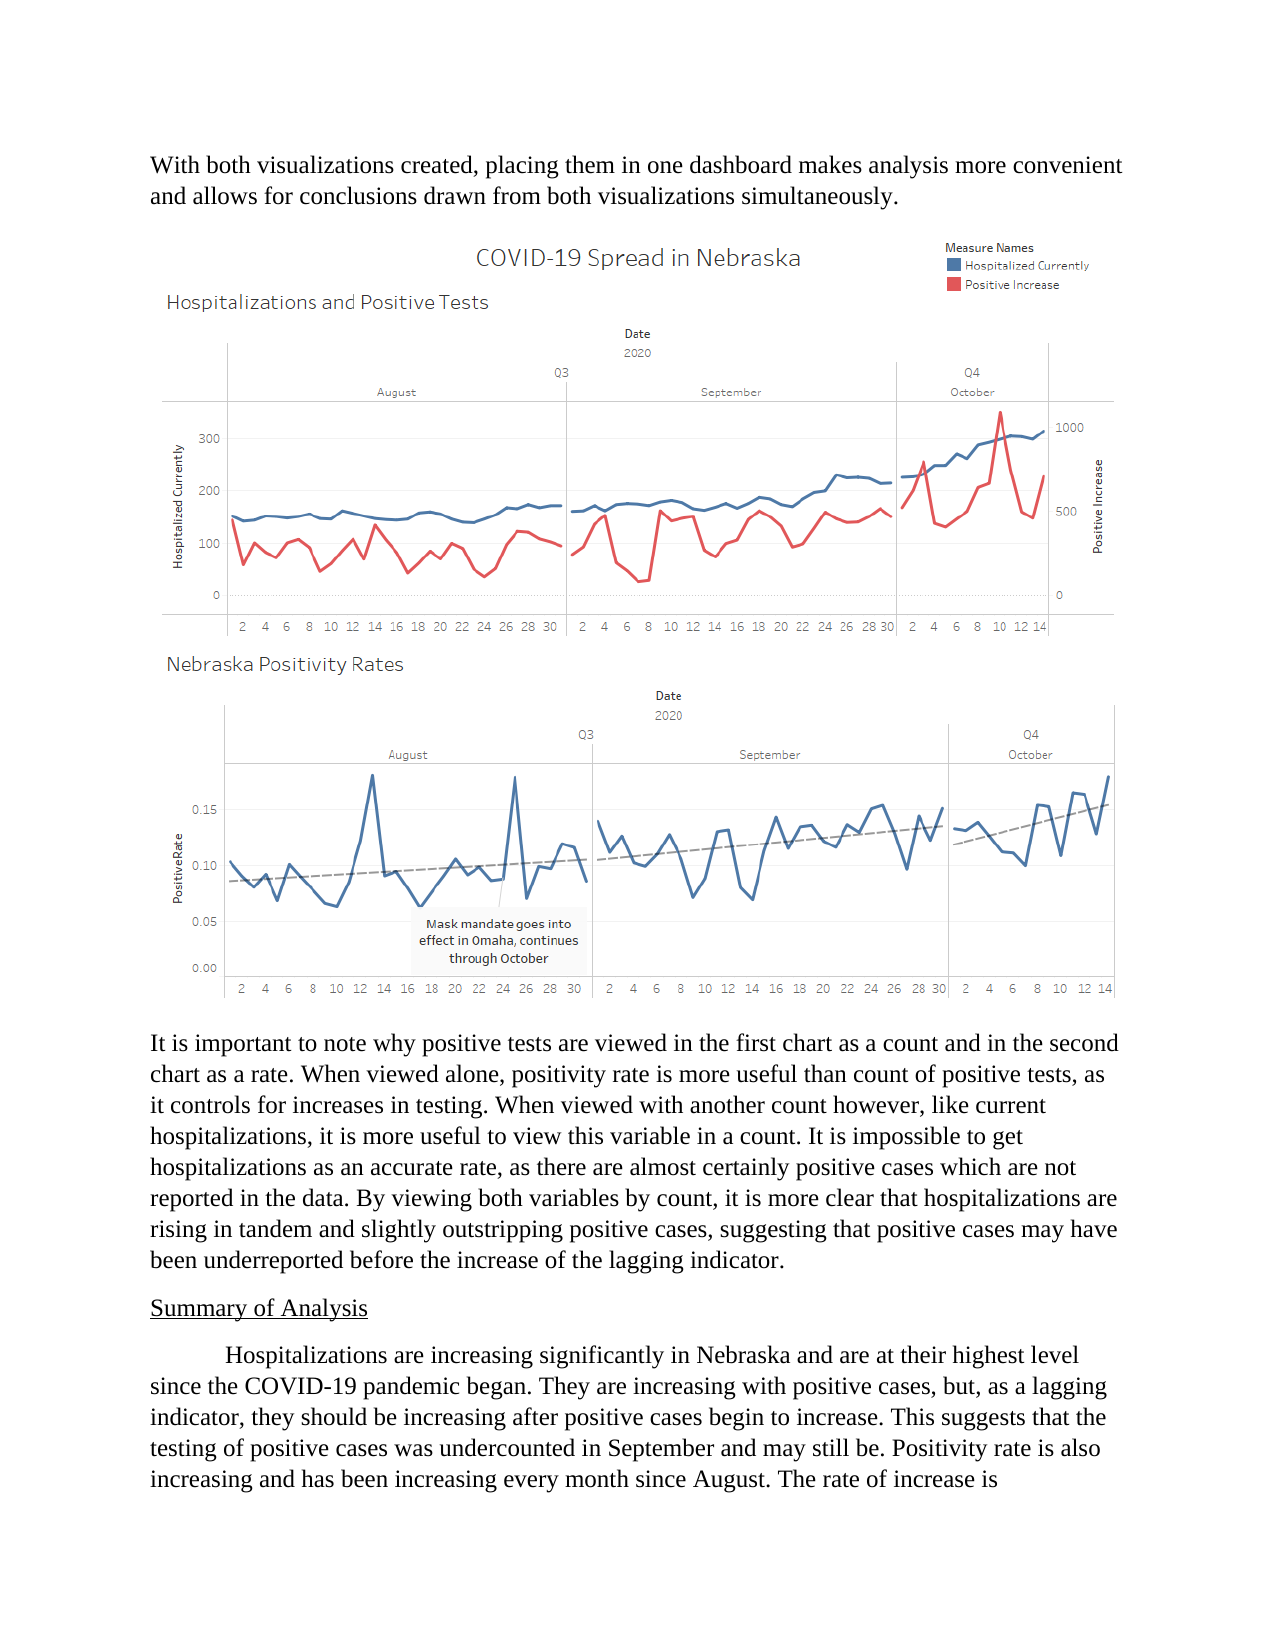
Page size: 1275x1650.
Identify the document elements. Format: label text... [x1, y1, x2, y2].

text It is important to note why positive tests are viewed in the first chart as a count and in the second chart as a rate. When viewed alone, positivity rate is more useful than count of positive tests, as it controls for increases in testing. When viewed with another count however, like current hospitalizations, it is more useful to view this variable in a count. It is impossible to get hospitalizations as an accurate rate, as there are almost certainly positive cases which are not reported in the data. By viewing both variables by count, it is more clear that hospitalizations are rising in tandem and slightly outstripping positive cases, suggesting that positive cases may have been underreported before the increase of the lagging indicator. [150, 1028, 1125, 1274]
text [150, 1340, 1125, 1493]
text Summary of Analysis [150, 1293, 1125, 1321]
text With both visualizations created, placing them in one dashboard makes analysis more convenient and allows for conclusions drawn from both visualizations simultaneously. [150, 150, 1125, 210]
picture [150, 228, 1125, 1009]
